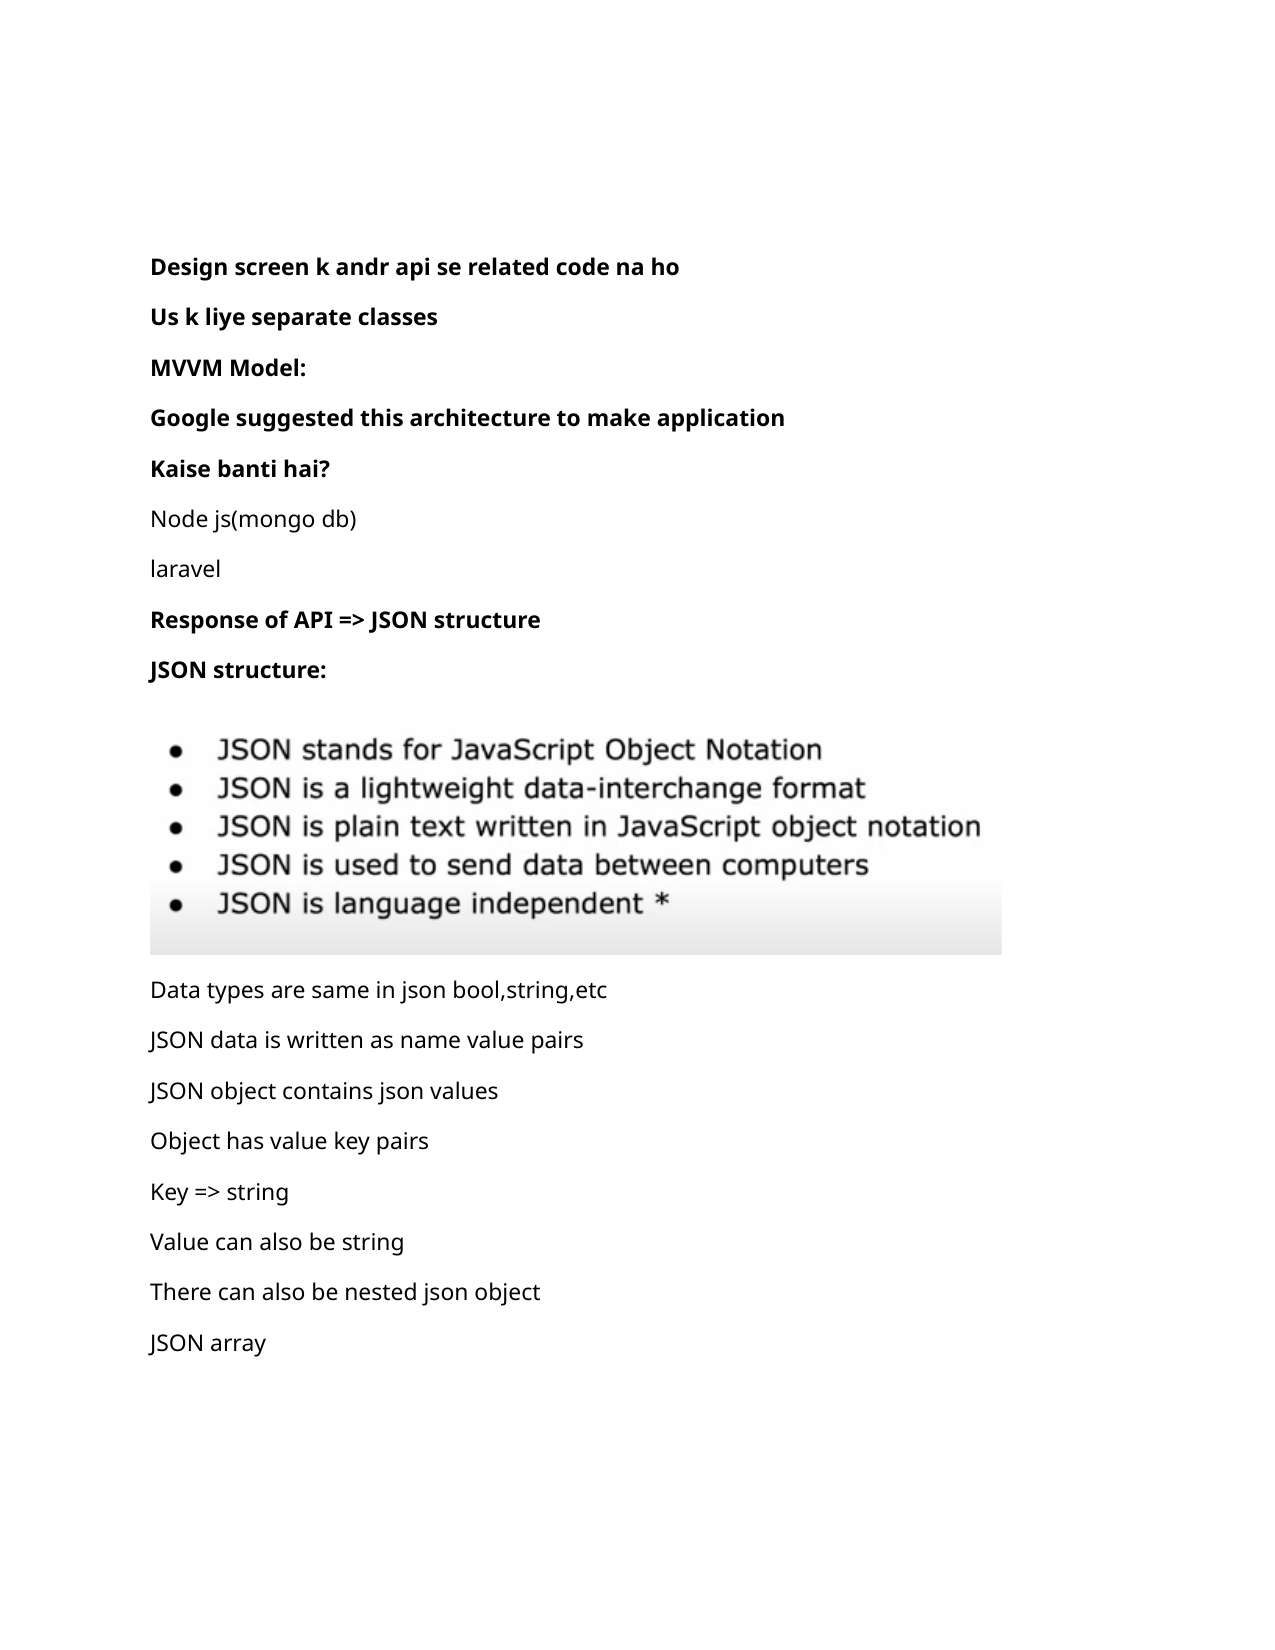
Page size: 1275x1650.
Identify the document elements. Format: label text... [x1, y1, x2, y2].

text Google suggested this architecture to make application [150, 402, 1125, 433]
picture [150, 704, 1002, 955]
text JSON data is written as name value pairs [150, 1024, 1125, 1055]
text JSON structure: [150, 654, 1125, 685]
text Key => string [150, 1175, 1125, 1207]
text Kaise banti hai? [150, 452, 1125, 484]
text Data types are same in json bool,string,etc [150, 974, 1125, 1005]
text Object has value key pairs [150, 1125, 1125, 1156]
text Node js(mongo db) [150, 503, 1125, 534]
text Design screen k andr api se related code na ho [150, 251, 1125, 282]
text There can also be nested json object [150, 1276, 1125, 1307]
text Response of API => JSON structure [150, 604, 1125, 635]
text Us k liye separate classes [150, 301, 1125, 332]
text MVVM Model: [150, 352, 1125, 383]
text JSON array [150, 1327, 1125, 1358]
text Value can also be string [150, 1226, 1125, 1257]
text laravel [150, 553, 1125, 584]
text JSON object contains json values [150, 1074, 1125, 1106]
